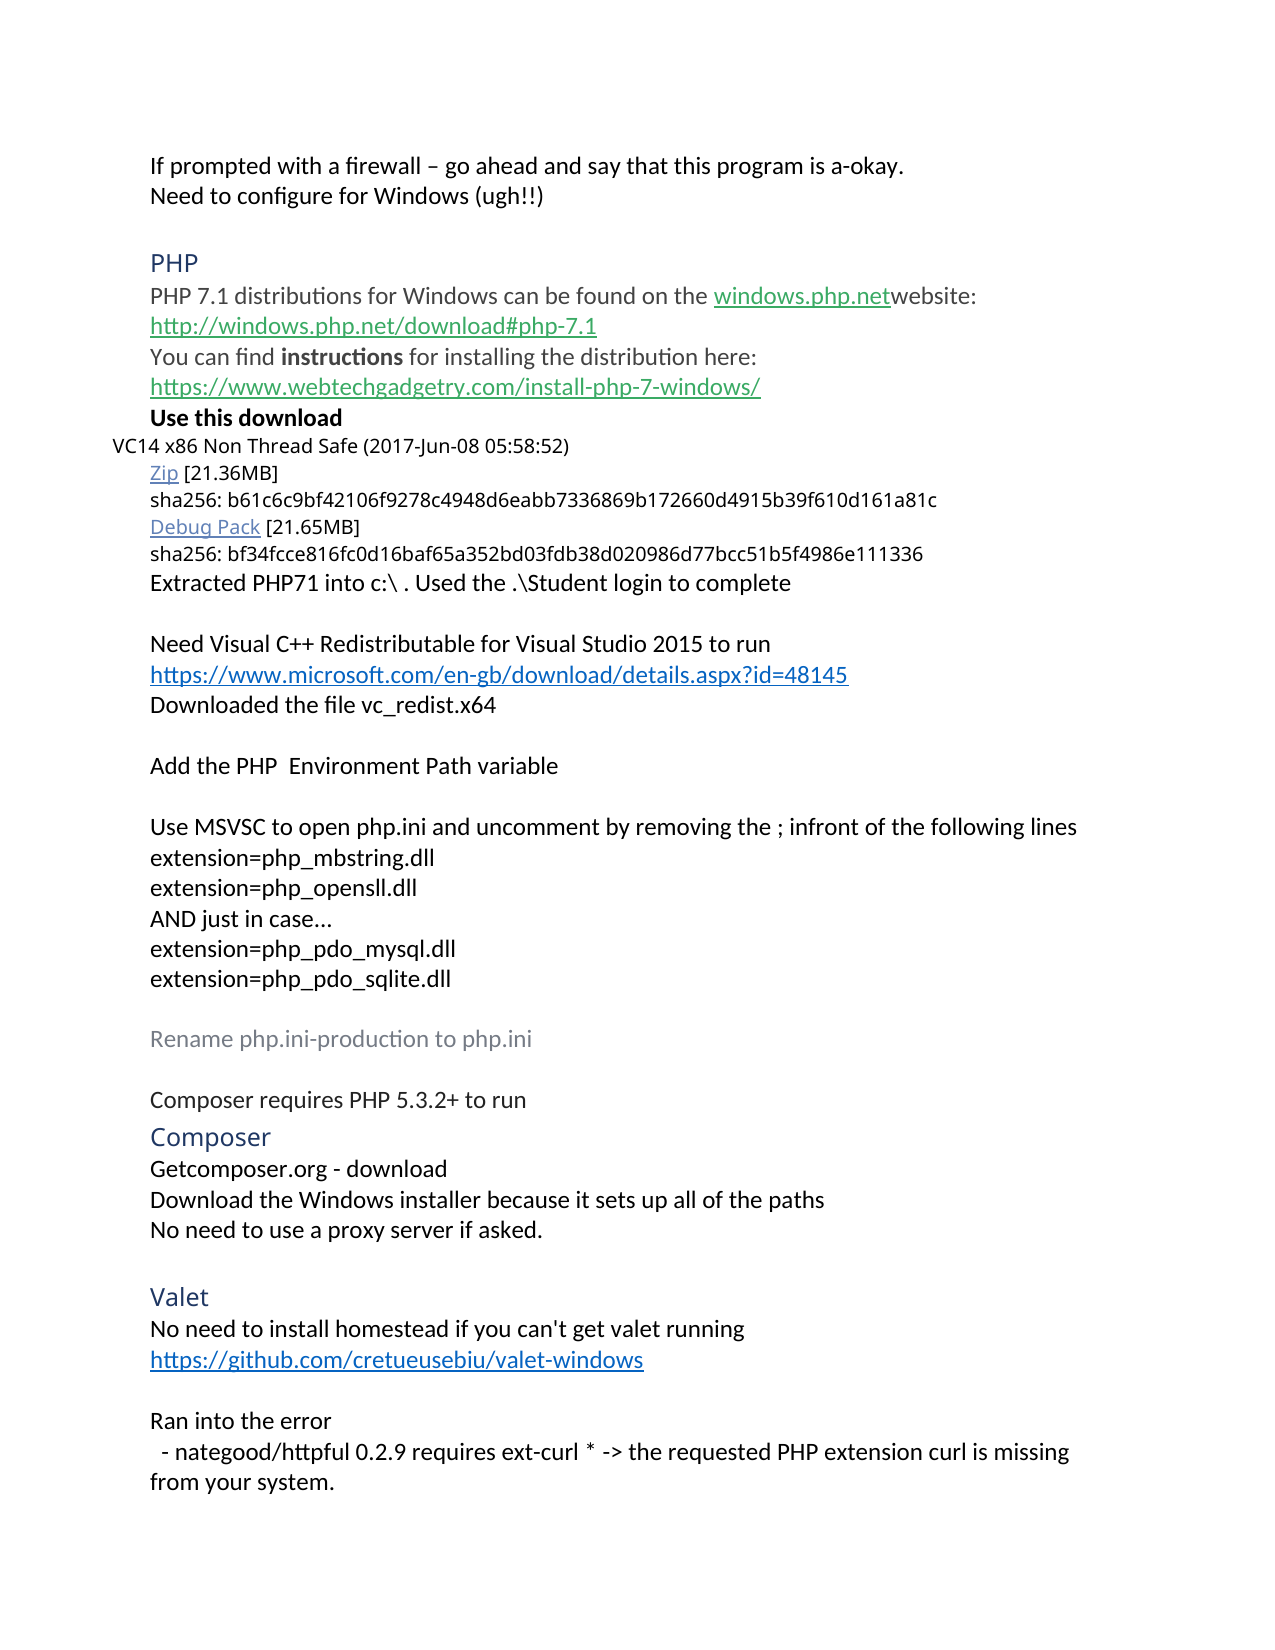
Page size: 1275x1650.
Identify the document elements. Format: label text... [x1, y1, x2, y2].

text Use MSVSC to open php.ini and uncomment by removing the ; infront of the following lines [150, 811, 1125, 842]
subtitle Composer [150, 1119, 1125, 1153]
text No need to use a proxy server if asked. [150, 1214, 1125, 1245]
text No need to install homestead if you can't get valet running [150, 1313, 1125, 1344]
text Downloaded the file vc_redist.x64 [150, 689, 1125, 720]
text extension=php_opensll.dll [150, 872, 1125, 903]
text PHP 7.1 distributions for Windows can be found on the windows.php.netwebsite: http://windows.php.net/download#php-7.1 [150, 280, 1125, 341]
text Use this download [150, 402, 1125, 432]
subtitle PHP [150, 246, 1125, 280]
text AND just in case... [150, 903, 1125, 933]
text extension=php_pdo_mysql.dll [150, 933, 1125, 963]
text Getcomposer.org - download [150, 1153, 1125, 1184]
text Rename php.ini-production to php.ini [150, 1023, 1125, 1054]
text Need Visual C++ Redistributable for Visual Studio 2015 to run [150, 628, 1125, 659]
text https://www.microsoft.com/en-gb/download/details.aspx?id=48145 [150, 659, 1125, 689]
text https://github.com/cretueusebiu/valet-windows [150, 1344, 1125, 1374]
text Extracted PHP71 into c:\ . Used the .\Student login to complete [150, 567, 1125, 598]
text Ran into the error [150, 1405, 1125, 1436]
text - nategood/httpful 0.2.9 requires ext-curl * -> the requested PHP extension curl is missing from your system. [150, 1436, 1125, 1497]
text Zip [21.36MB] sha256: b61c6c9bf42106f9278c4948d6eabb7336869b172660d4915b39f610d161a81c [150, 459, 1125, 513]
text Need to configure for Windows (ugh!!) [150, 181, 1125, 211]
subtitle Valet [150, 1279, 1125, 1313]
text extension=php_mbstring.dll [150, 842, 1125, 872]
text Add the PHP Environment Path variable [150, 750, 1125, 781]
text Download the Windows installer because it sets up all of the paths [150, 1184, 1125, 1214]
text You can find instructions for installing the distribution here: https://www.webtechgadgetry.com/install-php-7-windows/ [150, 341, 1125, 402]
text extension=php_pdo_sqlite.dll [150, 963, 1125, 993]
text Composer requires PHP 5.3.2+ to run [150, 1084, 1125, 1115]
text If prompted with a firewall – go ahead and say that this program is a-okay. [150, 150, 1125, 181]
text VC14 x86 Non Thread Safe (2017-Jun-08 05:58:52) [112, 432, 1125, 459]
text Debug Pack [21.65MB] sha256: bf34fcce816fc0d16baf65a352bd03fdb38d020986d77bcc51b5f4986e111336 [150, 513, 1125, 567]
